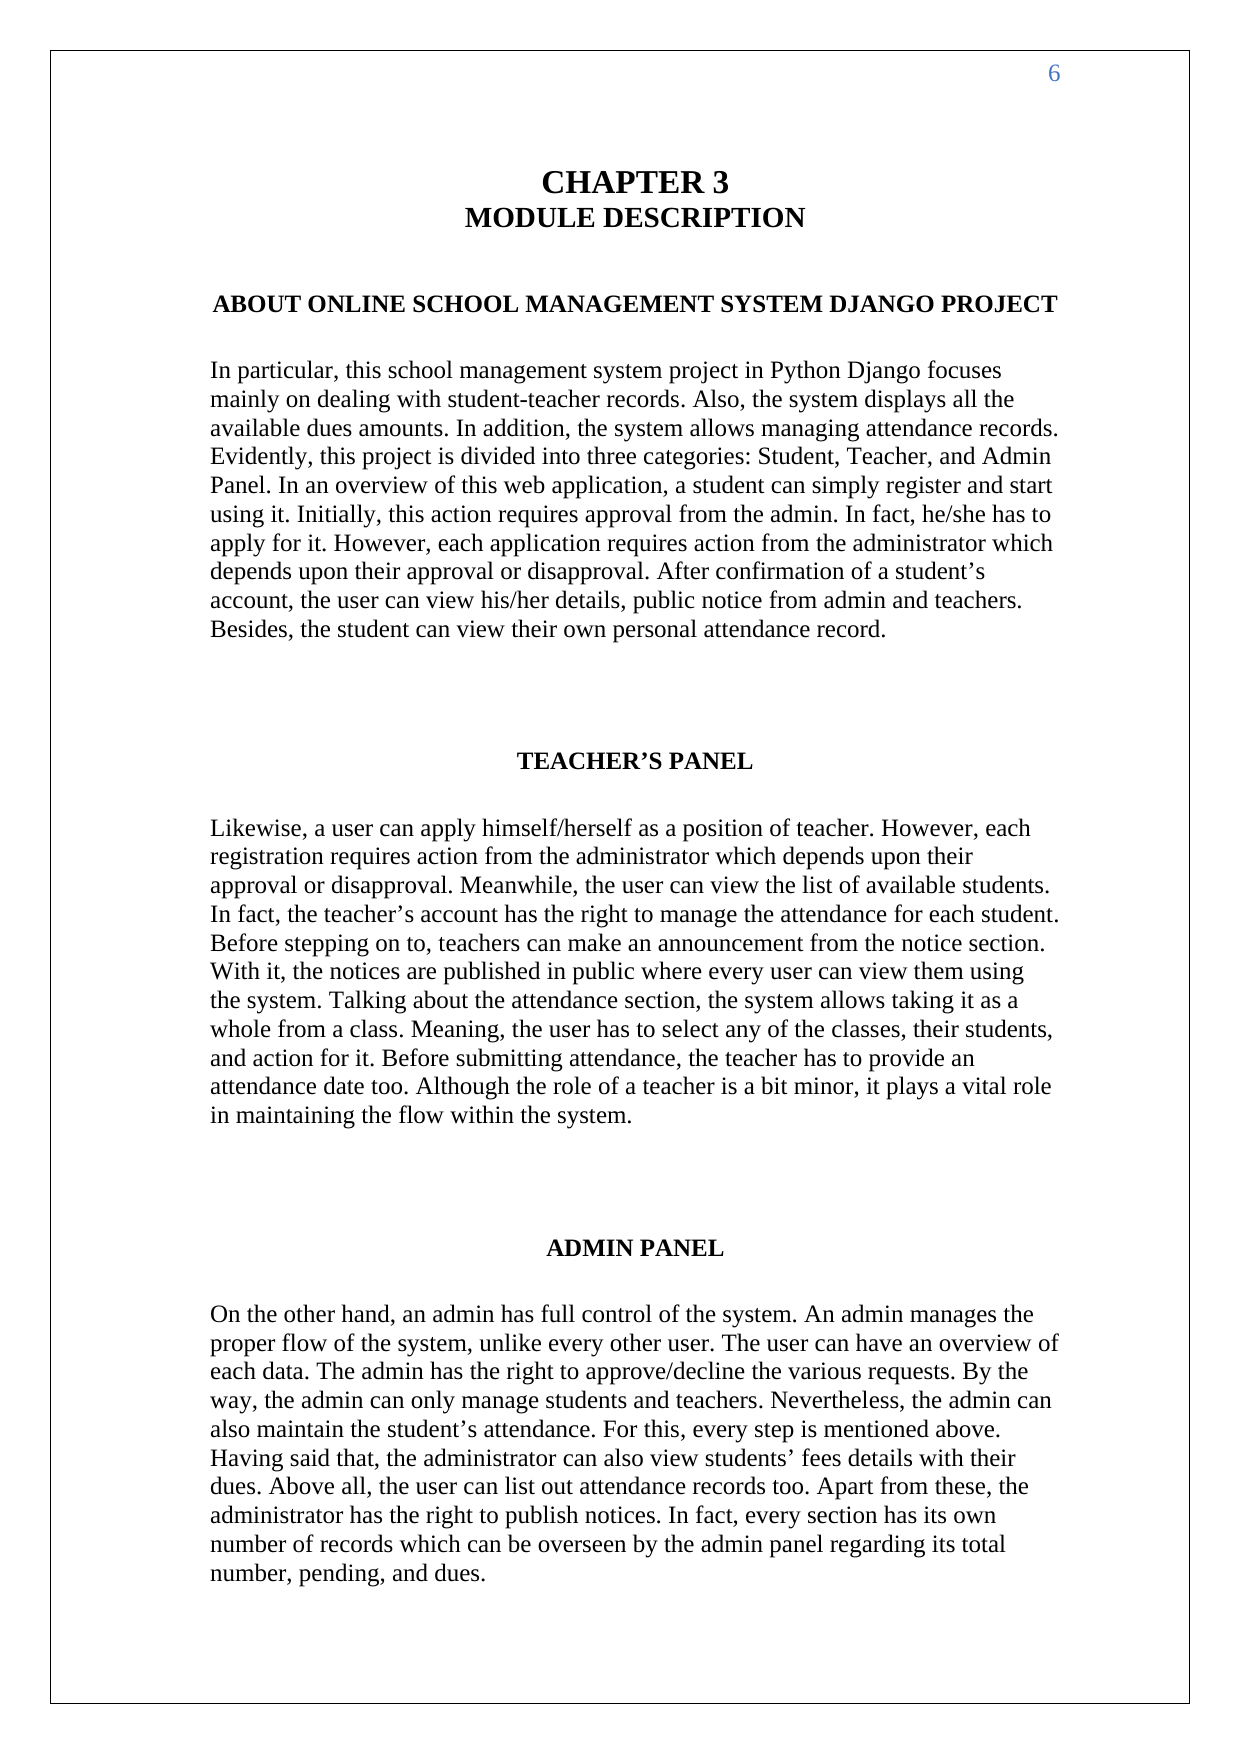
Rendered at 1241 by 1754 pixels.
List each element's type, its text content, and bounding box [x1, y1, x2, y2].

text On the other hand, an admin has full control of the system. An admin manages the proper flow of the system, unlike every other user. The user can have an overview of each data. The admin has the right to approve/decline the various requests. By the way, the admin can only manage students and teachers. Nevertheless, the admin can also maintain the student’s attendance. For this, every step is mentioned above. Having said that, the administrator can also view students’ fees details with their dues. Above all, the user can list out attendance records too. Apart from these, the administrator has the right to publish notices. In fact, every section has its own number of records which can be overseen by the admin panel regarding its total number, pending, and dues. [210, 1299, 1060, 1586]
text MODULE DESCRIPTION [210, 201, 1060, 234]
subtitle ADMIN PANEL [210, 1233, 1060, 1261]
subtitle ABOUT ONLINE SCHOOL MANAGEMENT SYSTEM DJANGO PROJECT [210, 289, 1060, 318]
text CHAPTER 3 [210, 162, 1060, 201]
text Likewise, a user can apply himself/herself as a position of teacher. However, each registration requires action from the administrator which depends upon their approval or disapproval. Meanwhile, the user can view the list of available students. In fact, the teacher’s account has the right to manage the attendance for each student. Before stepping on to, teachers can make an announcement from the notice section. With it, the notices are published in public where every user can view them using the system. Talking about the attendance section, the system allows taking it as a whole from a class. Meaning, the user has to select any of the classes, their students, and action for it. Before submitting attendance, the teacher has to provide an attendance date too. Although the role of a teacher is a bit minor, it plays a vital role in maintaining the flow within the system. [210, 813, 1060, 1129]
text In particular, this school management system project in Python Django focuses mainly on dealing with student-teacher records. Also, the system displays all the available dues amounts. In addition, the system allows managing attendance records. Evidently, this project is divided into three categories: Student, Teacher, and Admin Panel. In an overview of this web application, a student can simply register and start using it. Initially, this action requires approval from the admin. In fact, he/she has to apply for it. However, each application requires action from the administrator which depends upon their approval or disapproval. After confirmation of a student’s account, the user can view his/her details, public notice from admin and teachers. Besides, the student can view their own personal attendance record. [210, 355, 1060, 643]
subtitle TEACHER’S PANEL [210, 746, 1060, 775]
